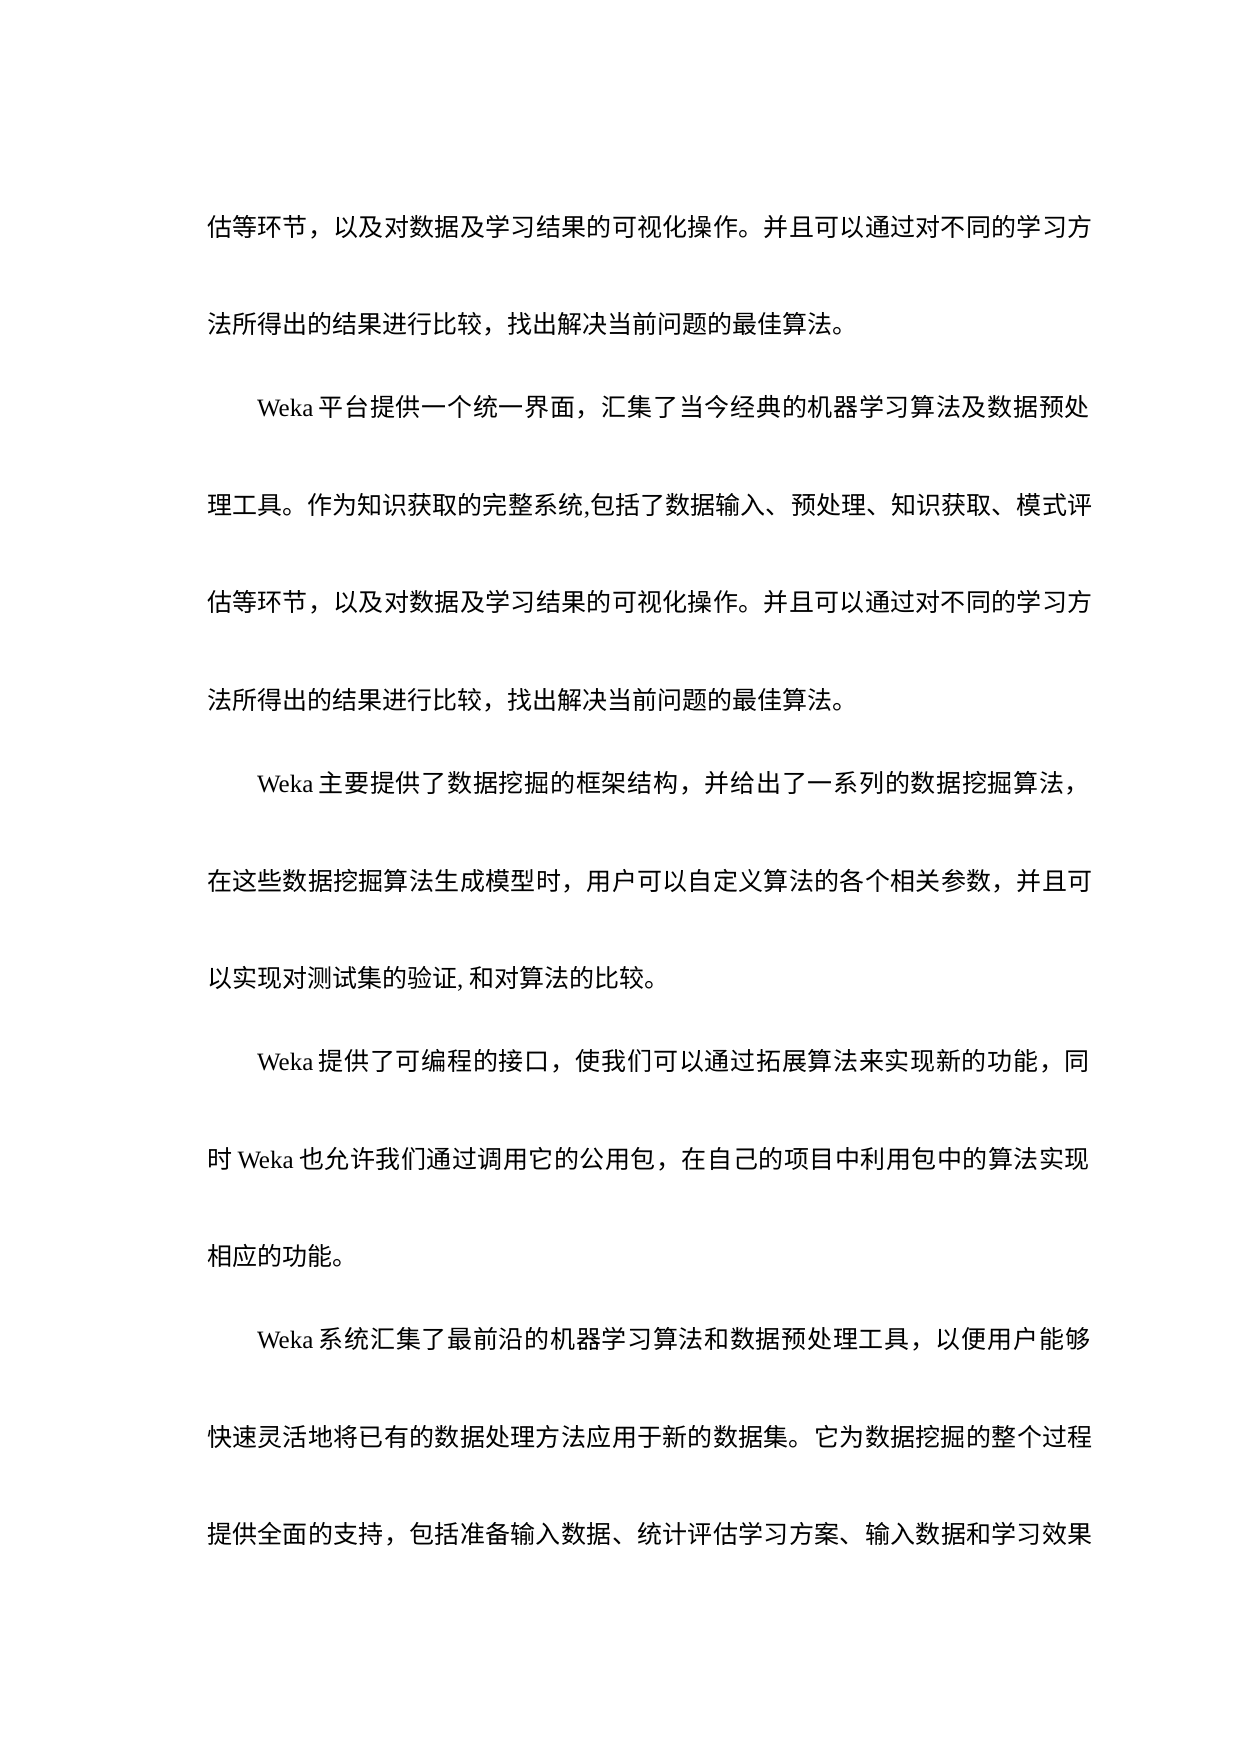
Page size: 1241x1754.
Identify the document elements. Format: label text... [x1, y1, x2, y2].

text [207, 1305, 1092, 1565]
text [207, 373, 1092, 731]
text Weka主要提供了数据挖掘的框架结构，并给出了一系列的数据挖掘算法，在这些数据挖掘算法生成模型时，用户可以自定义算法的各个相关参数，并且可以实现对测试集的验证, 和对算法的比较。 [207, 749, 1092, 1009]
text Weka提供了可编程的接口，使我们可以通过拓展算法来实现新的功能，同时Weka也允许我们通过调用它的公用包，在自己的项目中利用包中的算法实现相应的功能。 [207, 1027, 1092, 1287]
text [207, 193, 1092, 355]
